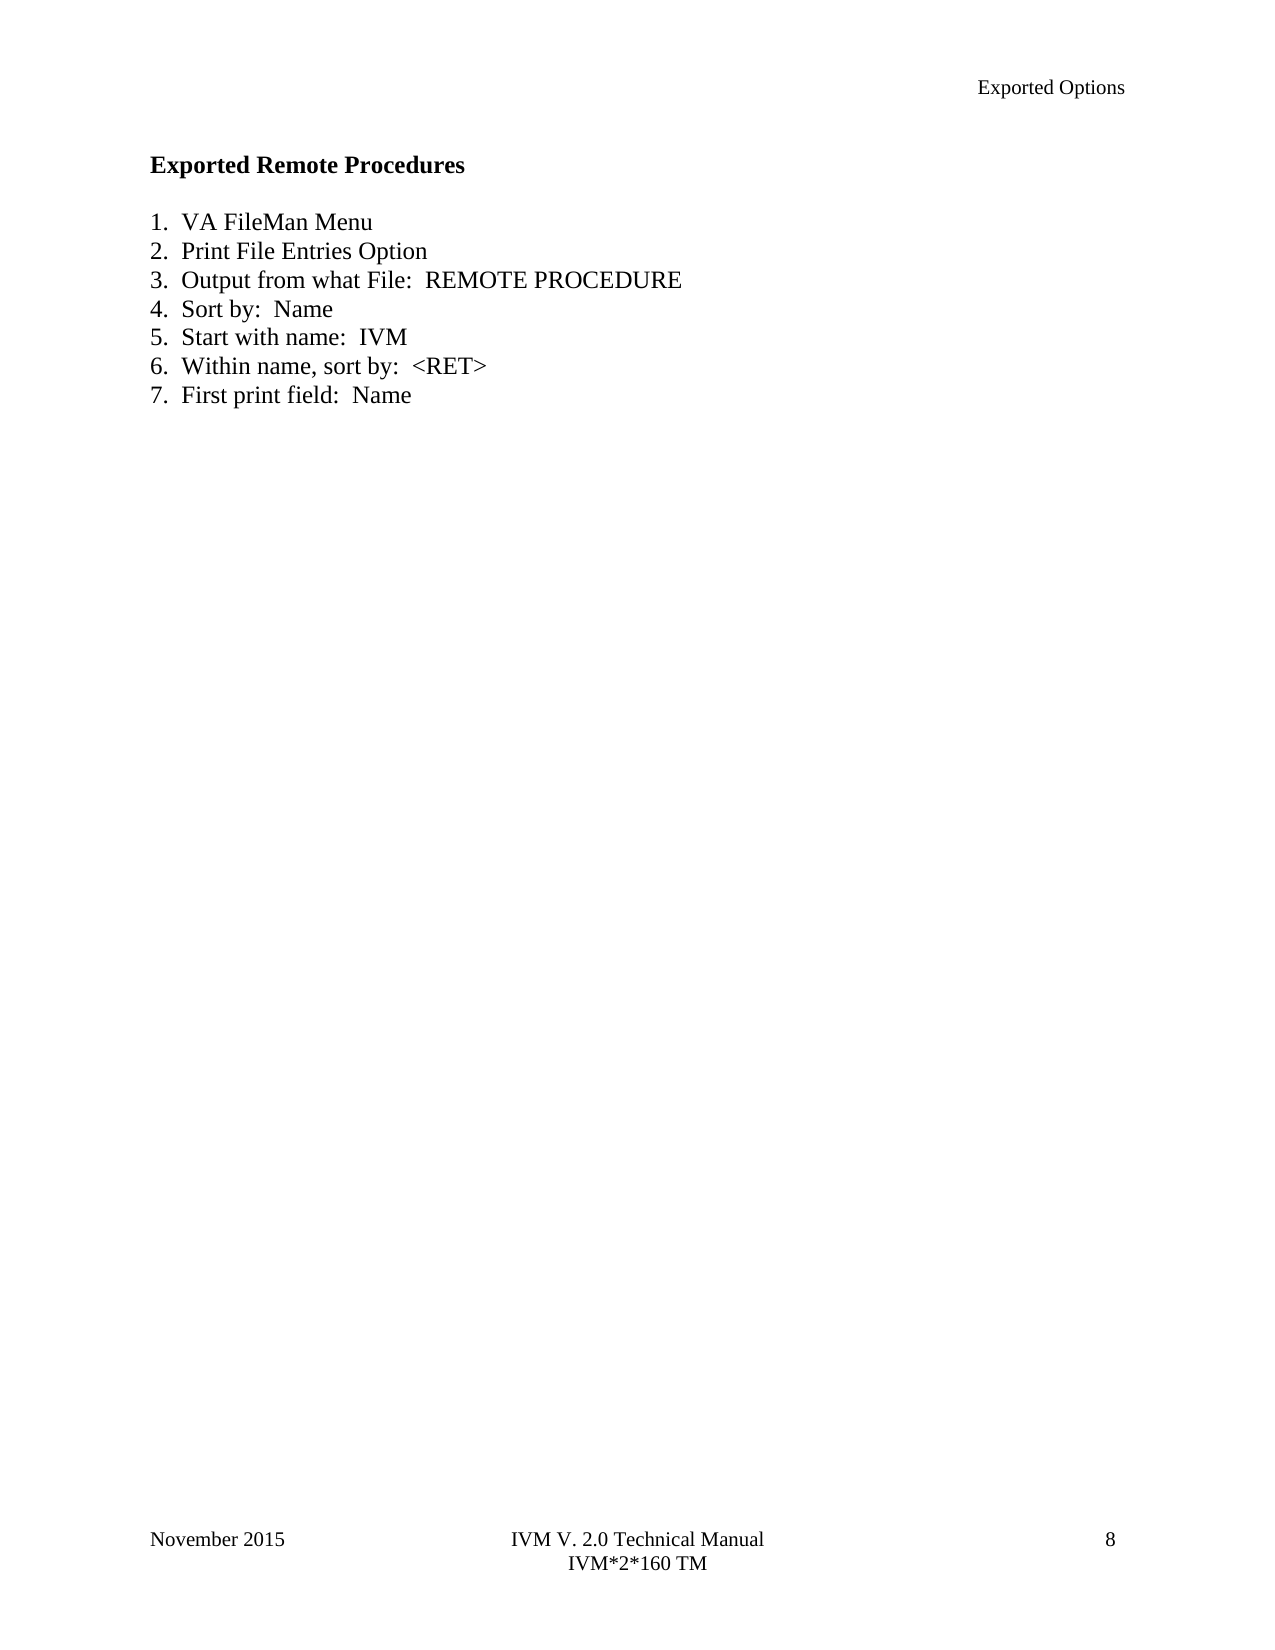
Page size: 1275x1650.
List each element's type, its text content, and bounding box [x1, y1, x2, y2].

text 4. Sort by: Name [150, 294, 1125, 322]
text 1. VA FileMan Menu [150, 207, 1125, 236]
text 3. Output from what File: REMOTE PROCEDURE [150, 265, 1125, 294]
text 7. First print field: Name [150, 380, 1125, 409]
text 2. Print File Entries Option [150, 236, 1125, 265]
text 6. Within name, sort by: <RET> [150, 351, 1125, 380]
text Exported Remote Procedures [150, 150, 1125, 179]
text 5. Start with name: IVM [150, 322, 1162, 351]
